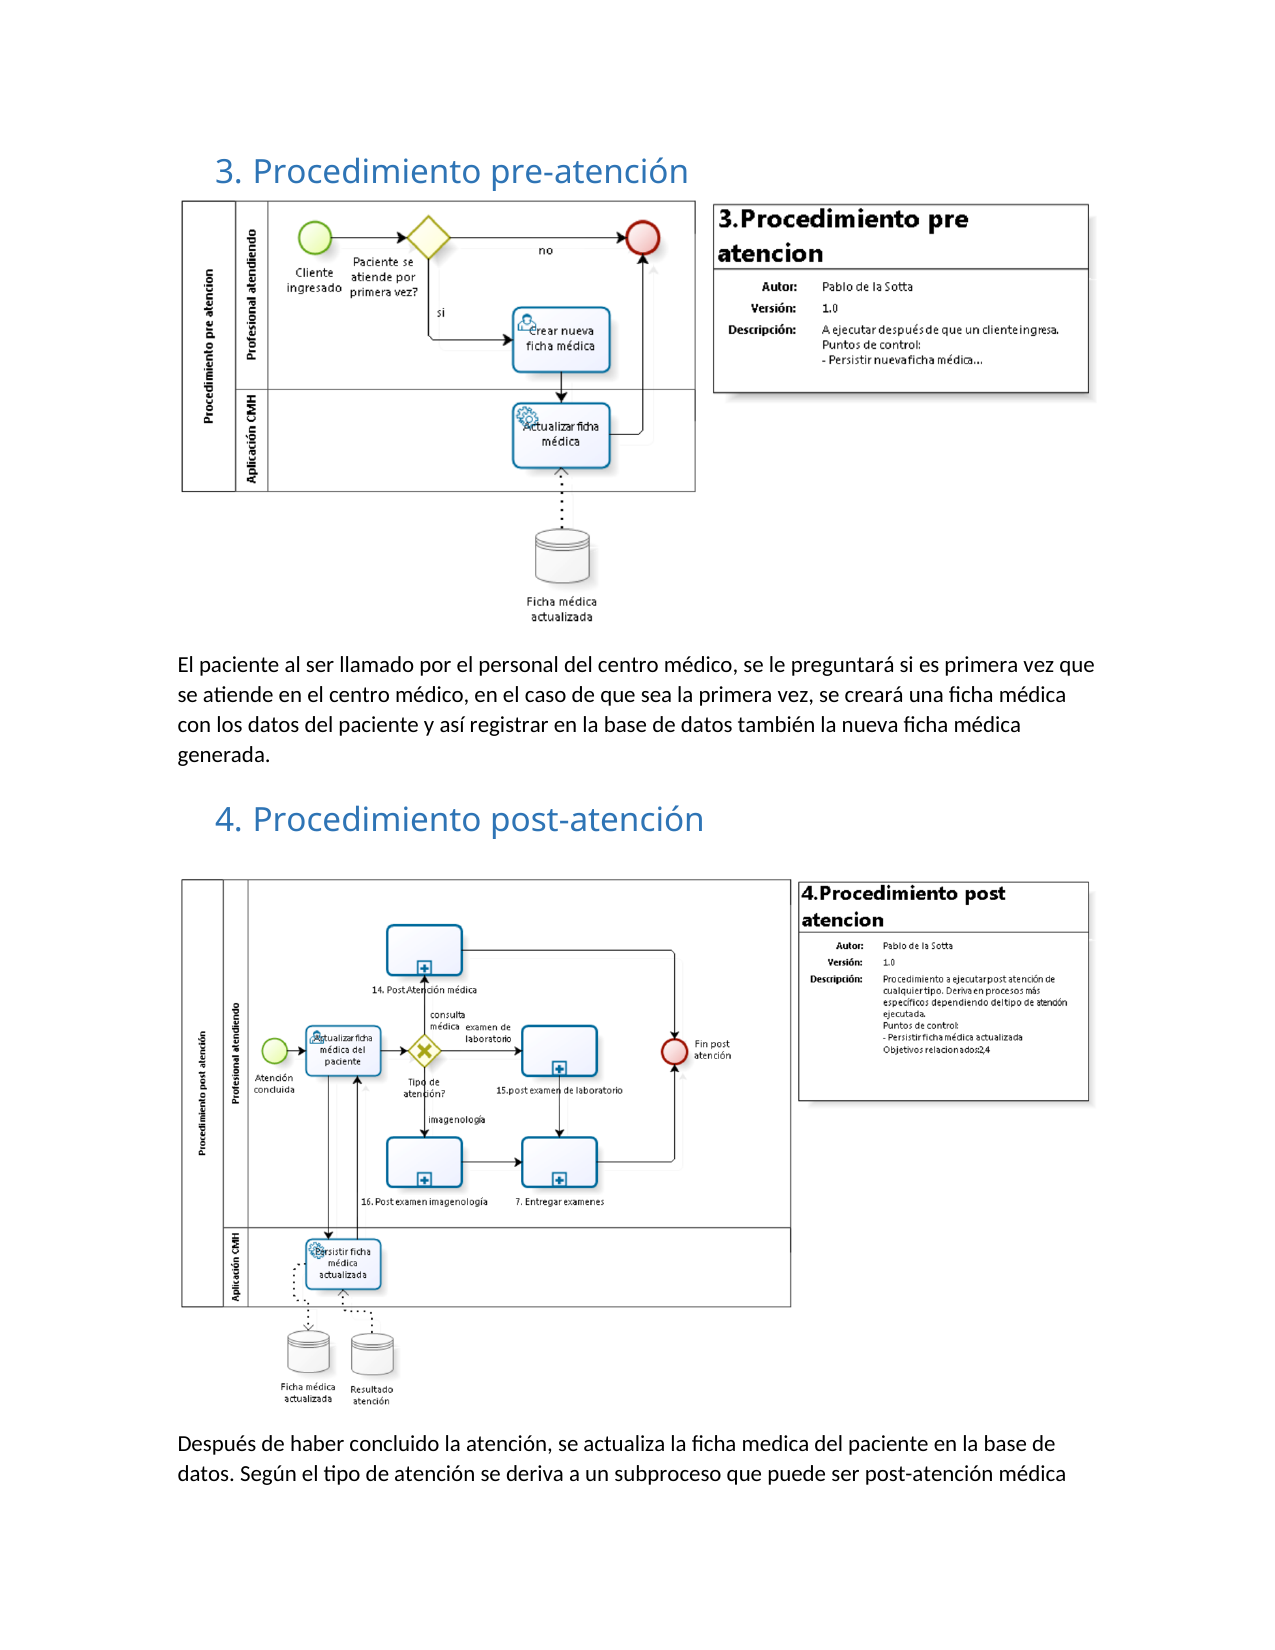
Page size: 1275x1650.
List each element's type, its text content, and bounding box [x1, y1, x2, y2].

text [177, 1429, 1098, 1487]
subtitle Procedimiento post-atención [215, 796, 1098, 841]
subtitle Procedimiento pre-atención [215, 148, 1098, 193]
picture [177, 875, 1097, 1411]
text El paciente al ser llamado por el personal del centro médico, se le preguntará si es primera vez que se atiende en el centro médico, en el caso de que sea la primera vez, se creará una ficha médica con los datos del paciente y así registrar en la base de datos también la nueva ficha médica generada. [177, 650, 1098, 769]
picture [177, 196, 1097, 632]
